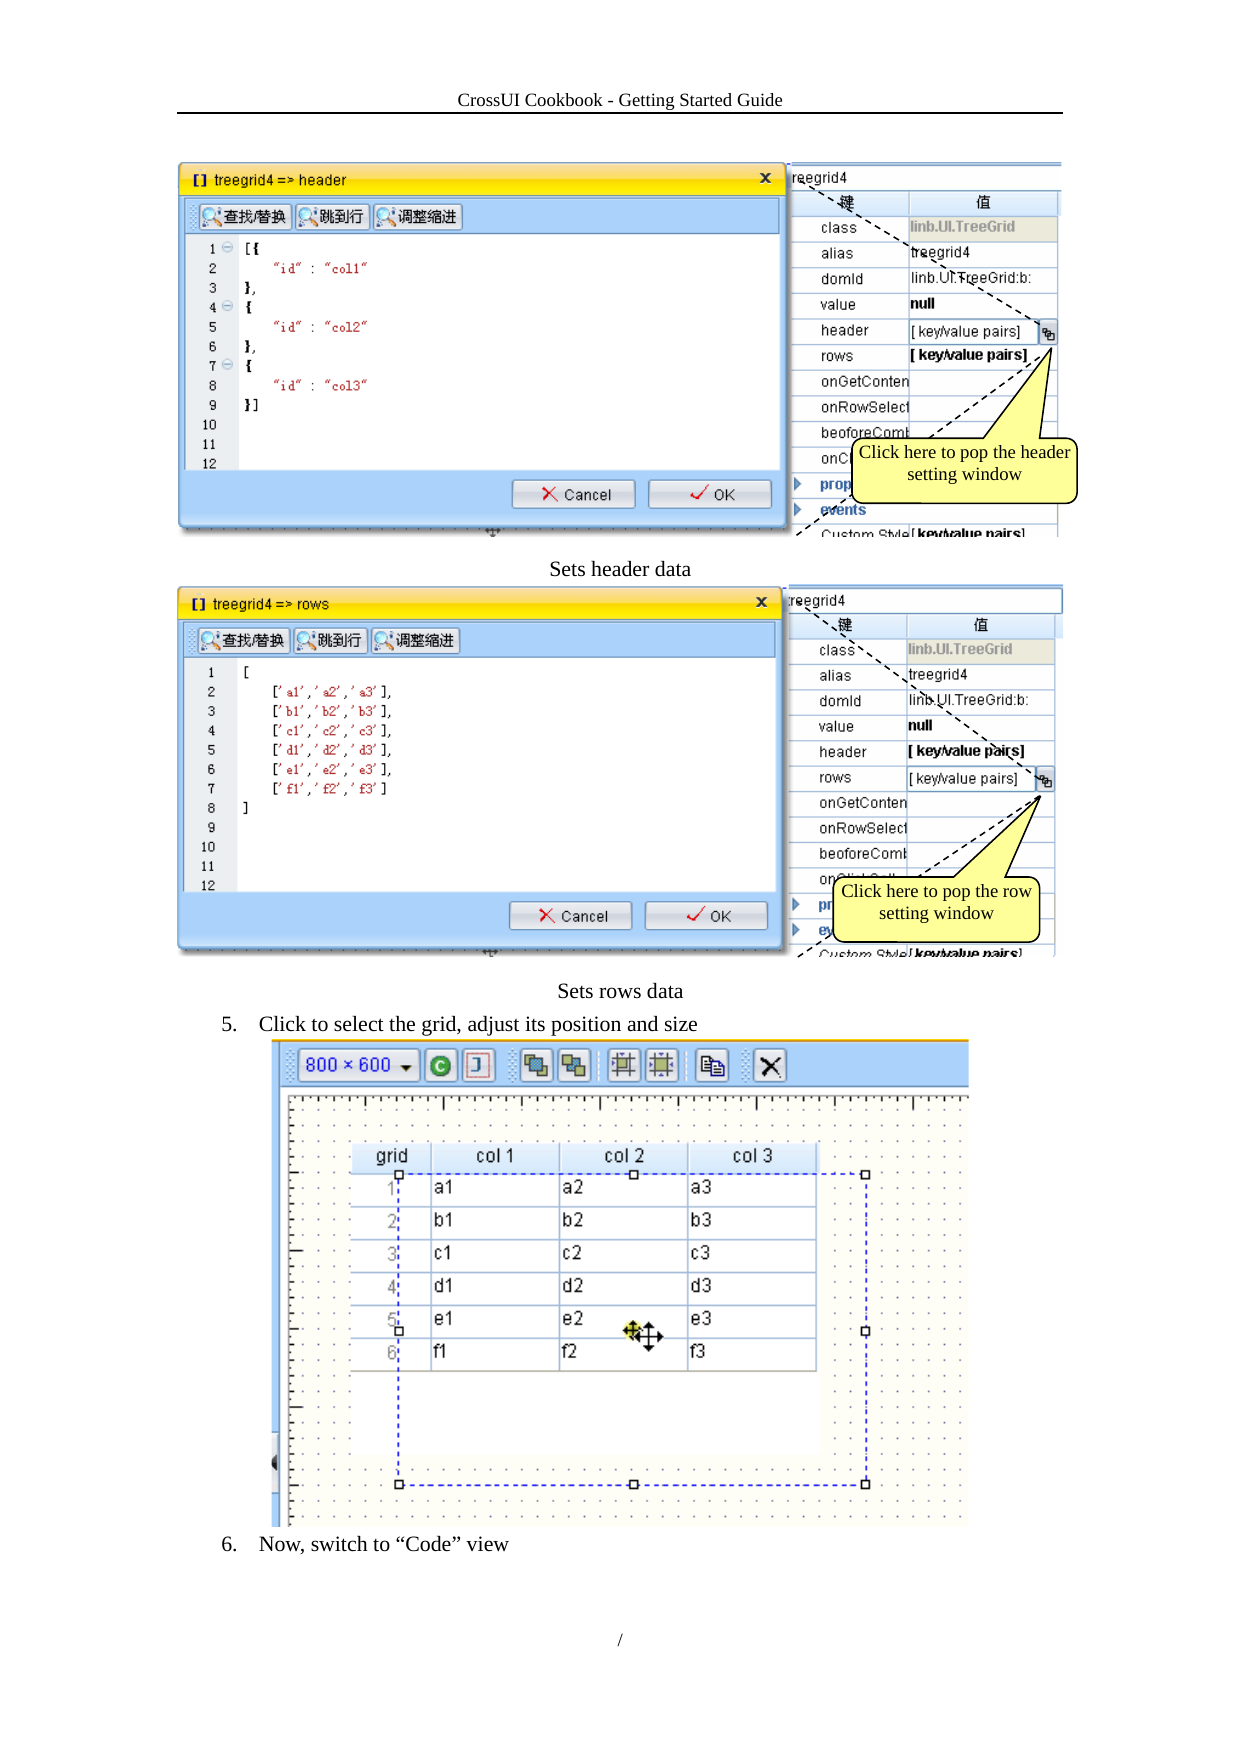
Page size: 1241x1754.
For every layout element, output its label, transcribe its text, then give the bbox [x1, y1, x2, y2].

picture [271, 1039, 969, 1527]
text Sets rows data [177, 974, 1063, 1007]
picture [177, 584, 1064, 957]
picture [177, 162, 1062, 537]
list Now, switch to “Code” view [221, 1527, 1063, 1559]
text Sets header data [177, 552, 1063, 584]
list Click to select the grid, adjust its position and size [221, 1007, 1063, 1039]
